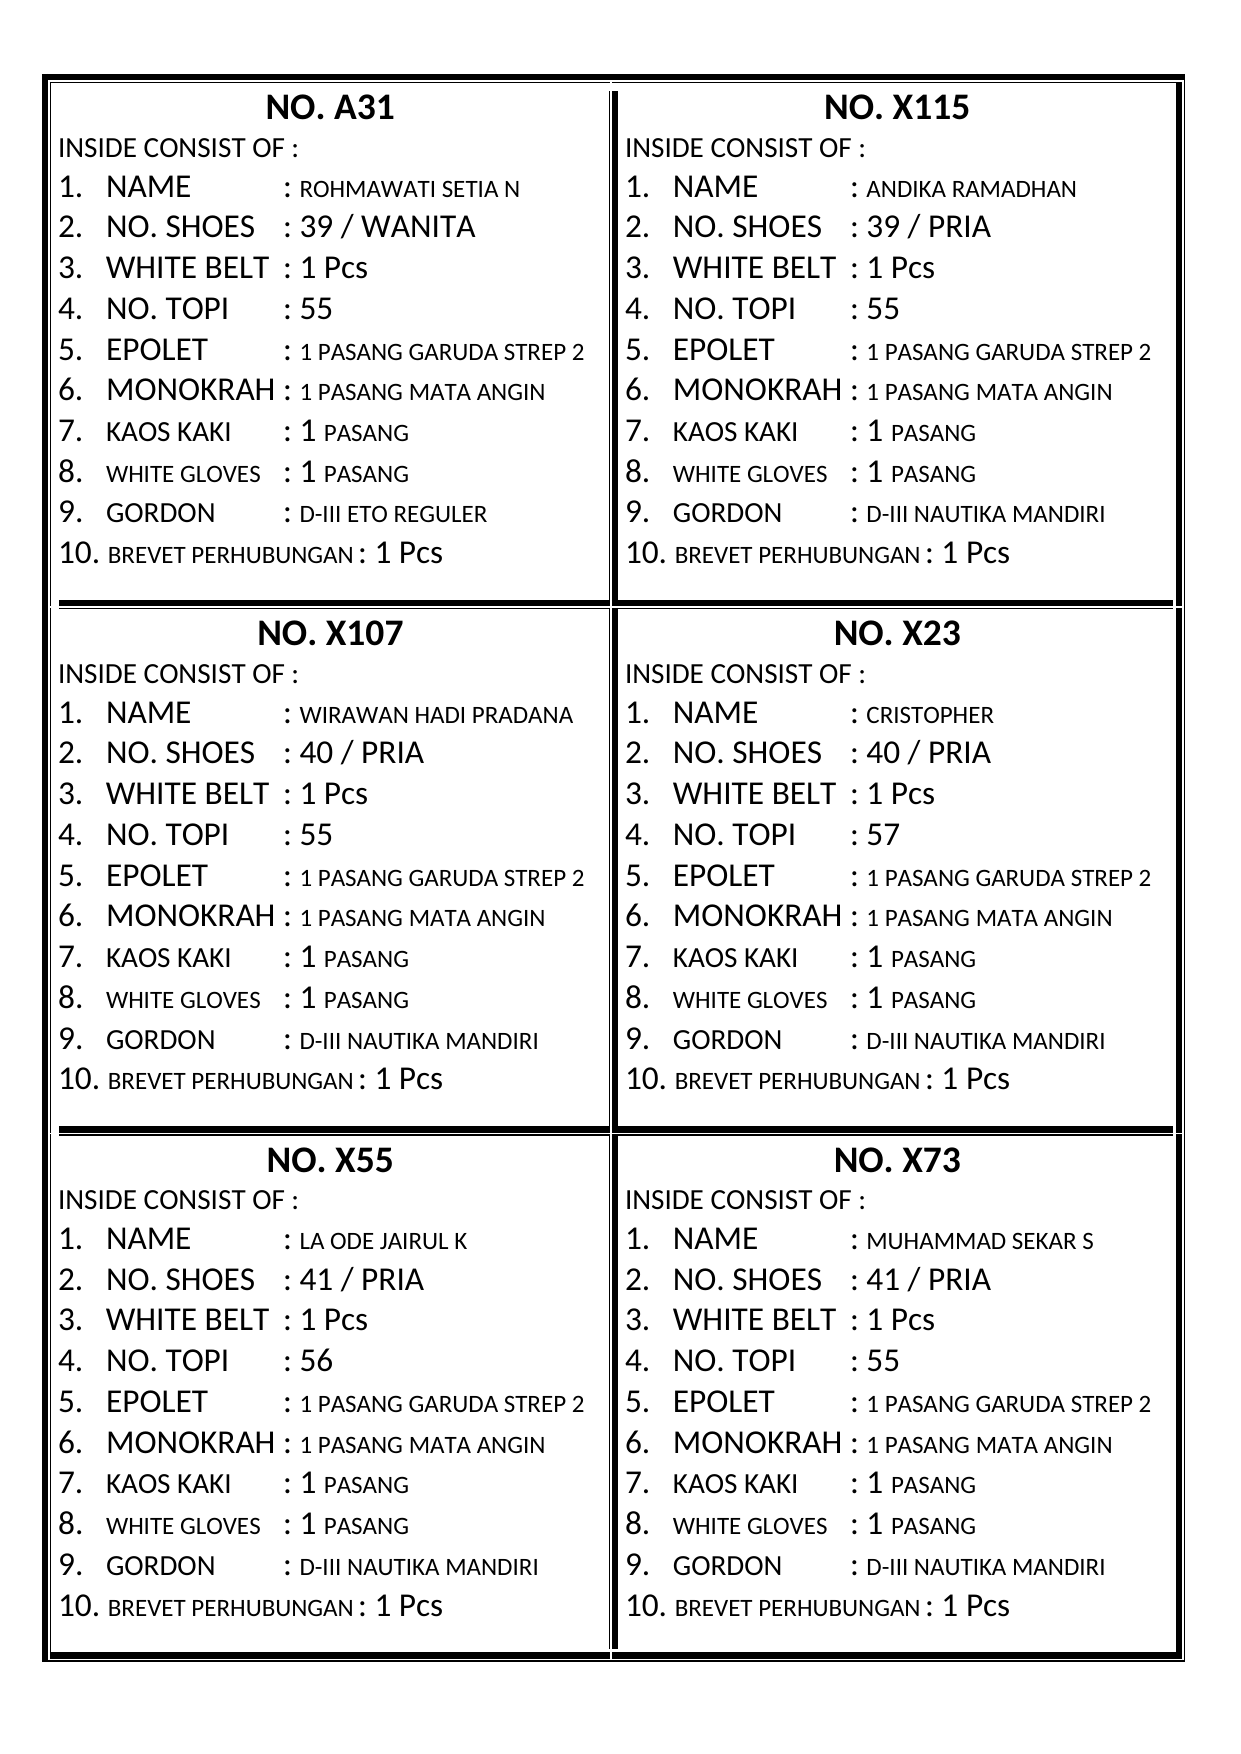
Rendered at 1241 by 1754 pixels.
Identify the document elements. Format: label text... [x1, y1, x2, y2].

table_cell NO. A31 INSIDE CONSIST OF : 1. NAME : ROHMAWATI SETIA N 2. NO. SHOES : 39 / WANITA 3. WHITE BELT : 1 Pcs 4. NO. TOPI : 55 5. EPOLET : 1 PASANG GARUDA STREP 2 6. MONOKRAH : 1 PASANG MATA ANGIN 7. KAOS KAKI : 1 PASANG 8. WHITE GLOVES : 1 PASANG 9. GORDON : D-III ETO REGULER 10. BREVET PERHUBUNGAN : 1 Pcs [48, 80, 613, 600]
table_cell NO. X115 INSIDE CONSIST OF : 1. NAME : ANDIKA RAMADHAN 2. NO. SHOES : 39 / PRIA 3. WHITE BELT : 1 Pcs 4. NO. TOPI : 55 5. EPOLET : 1 PASANG GARUDA STREP 2 6. MONOKRAH : 1 PASANG MATA ANGIN 7. KAOS KAKI : 1 PASANG 8. WHITE GLOVES : 1 PASANG 9. GORDON : D-III NAUTIKA MANDIRI 10. BREVET PERHUBUNGAN : 1 Pcs [614, 83, 1176, 600]
table_cell NO. X23 INSIDE CONSIST OF : 1. NAME : CRISTOPHER 2. NO. SHOES : 40 / PRIA 3. WHITE BELT : 1 Pcs 4. NO. TOPI : 57 5. EPOLET : 1 PASANG GARUDA STREP 2 6. MONOKRAH : 1 PASANG MATA ANGIN 7. KAOS KAKI : 1 PASANG 8. WHITE GLOVES : 1 PASANG 9. GORDON : D-III NAUTIKA MANDIRI 10. BREVET PERHUBUNGAN : 1 Pcs [614, 600, 1181, 1126]
table_cell NO. X107 INSIDE CONSIST OF : 1. NAME : WIRAWAN HADI PRADANA 2. NO. SHOES : 40 / PRIA 3. WHITE BELT : 1 Pcs 4. NO. TOPI : 55 5. EPOLET : 1 PASANG GARUDA STREP 2 6. MONOKRAH : 1 PASANG MATA ANGIN 7. KAOS KAKI : 1 PASANG 8. WHITE GLOVES : 1 PASANG 9. GORDON : D-III NAUTIKA MANDIRI 10. BREVET PERHUBUNGAN : 1 Pcs [48, 600, 613, 1126]
table_cell NO. X55 INSIDE CONSIST OF : 1. NAME : LA ODE JAIRUL K 2. NO. SHOES : 41 / PRIA 3. WHITE BELT : 1 Pcs 4. NO. TOPI : 56 5. EPOLET : 1 PASANG GARUDA STREP 2 6. MONOKRAH : 1 PASANG MATA ANGIN 7. KAOS KAKI : 1 PASANG 8. WHITE GLOVES : 1 PASANG 9. GORDON : D-III NAUTIKA MANDIRI 10. BREVET PERHUBUNGAN : 1 Pcs [48, 1126, 613, 1652]
table_cell NO. X73 INSIDE CONSIST OF : 1. NAME : MUHAMMAD SEKAR S 2. NO. SHOES : 41 / PRIA 3. WHITE BELT : 1 Pcs 4. NO. TOPI : 55 5. EPOLET : 1 PASANG GARUDA STREP 2 6. MONOKRAH : 1 PASANG MATA ANGIN 7. KAOS KAKI : 1 PASANG 8. WHITE GLOVES : 1 PASANG 9. GORDON : D-III NAUTIKA MANDIRI 10. BREVET PERHUBUNGAN : 1 Pcs [614, 1126, 1181, 1652]
